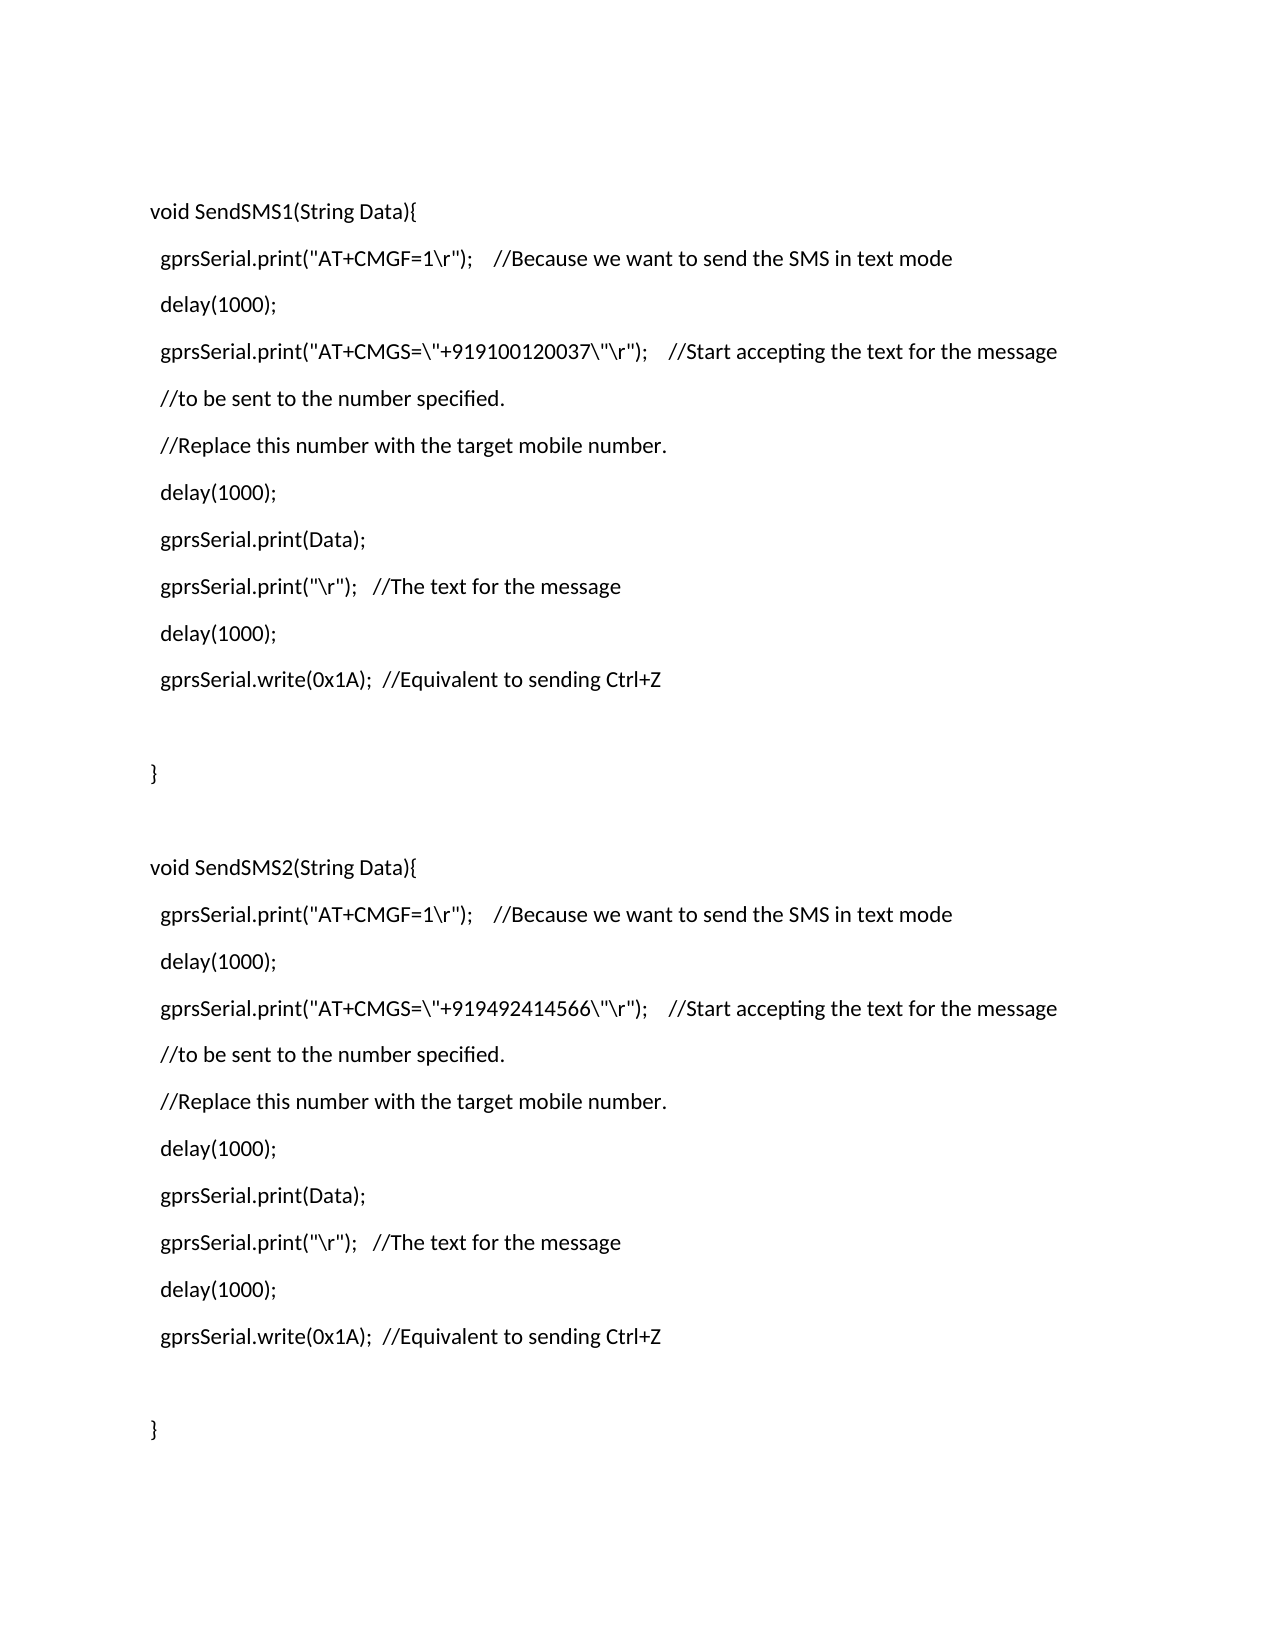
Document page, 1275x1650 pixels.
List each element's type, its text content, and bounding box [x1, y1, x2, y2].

text gprsSerial.print("\r"); //The text for the message [150, 1228, 1125, 1256]
text gprsSerial.write(0x1A); //Equivalent to sending Ctrl+Z [150, 1322, 1125, 1350]
text delay(1000); [150, 947, 1125, 975]
text delay(1000); [150, 1134, 1125, 1162]
text delay(1000); [150, 291, 1125, 319]
text } [150, 1416, 1125, 1444]
text gprsSerial.print("\r"); //The text for the message [150, 572, 1125, 600]
text void SendSMS1(String Data){ [150, 197, 1125, 225]
text gprsSerial.write(0x1A); //Equivalent to sending Ctrl+Z [150, 666, 1125, 694]
text gprsSerial.print("AT+CMGF=1\r"); //Because we want to send the SMS in text mode [150, 900, 1125, 928]
text delay(1000); [150, 619, 1125, 647]
text delay(1000); [150, 1275, 1125, 1303]
text //to be sent to the number specified. [150, 1041, 1125, 1069]
text //Replace this number with the target mobile number. [150, 1087, 1125, 1116]
text gprsSerial.print("AT+CMGS=\"+919492414566\"\r"); //Start accepting the text for the message [150, 994, 1125, 1022]
text //to be sent to the number specified. [150, 384, 1125, 412]
text delay(1000); [150, 478, 1125, 506]
text gprsSerial.print("AT+CMGS=\"+919100120037\"\r"); //Start accepting the text for the message [150, 337, 1125, 366]
text gprsSerial.print(Data); [150, 525, 1125, 553]
text gprsSerial.print("AT+CMGF=1\r"); //Because we want to send the SMS in text mode [150, 244, 1125, 272]
text } [150, 759, 1125, 787]
text //Replace this number with the target mobile number. [150, 431, 1125, 459]
text void SendSMS2(String Data){ [150, 853, 1125, 881]
text gprsSerial.print(Data); [150, 1181, 1125, 1209]
